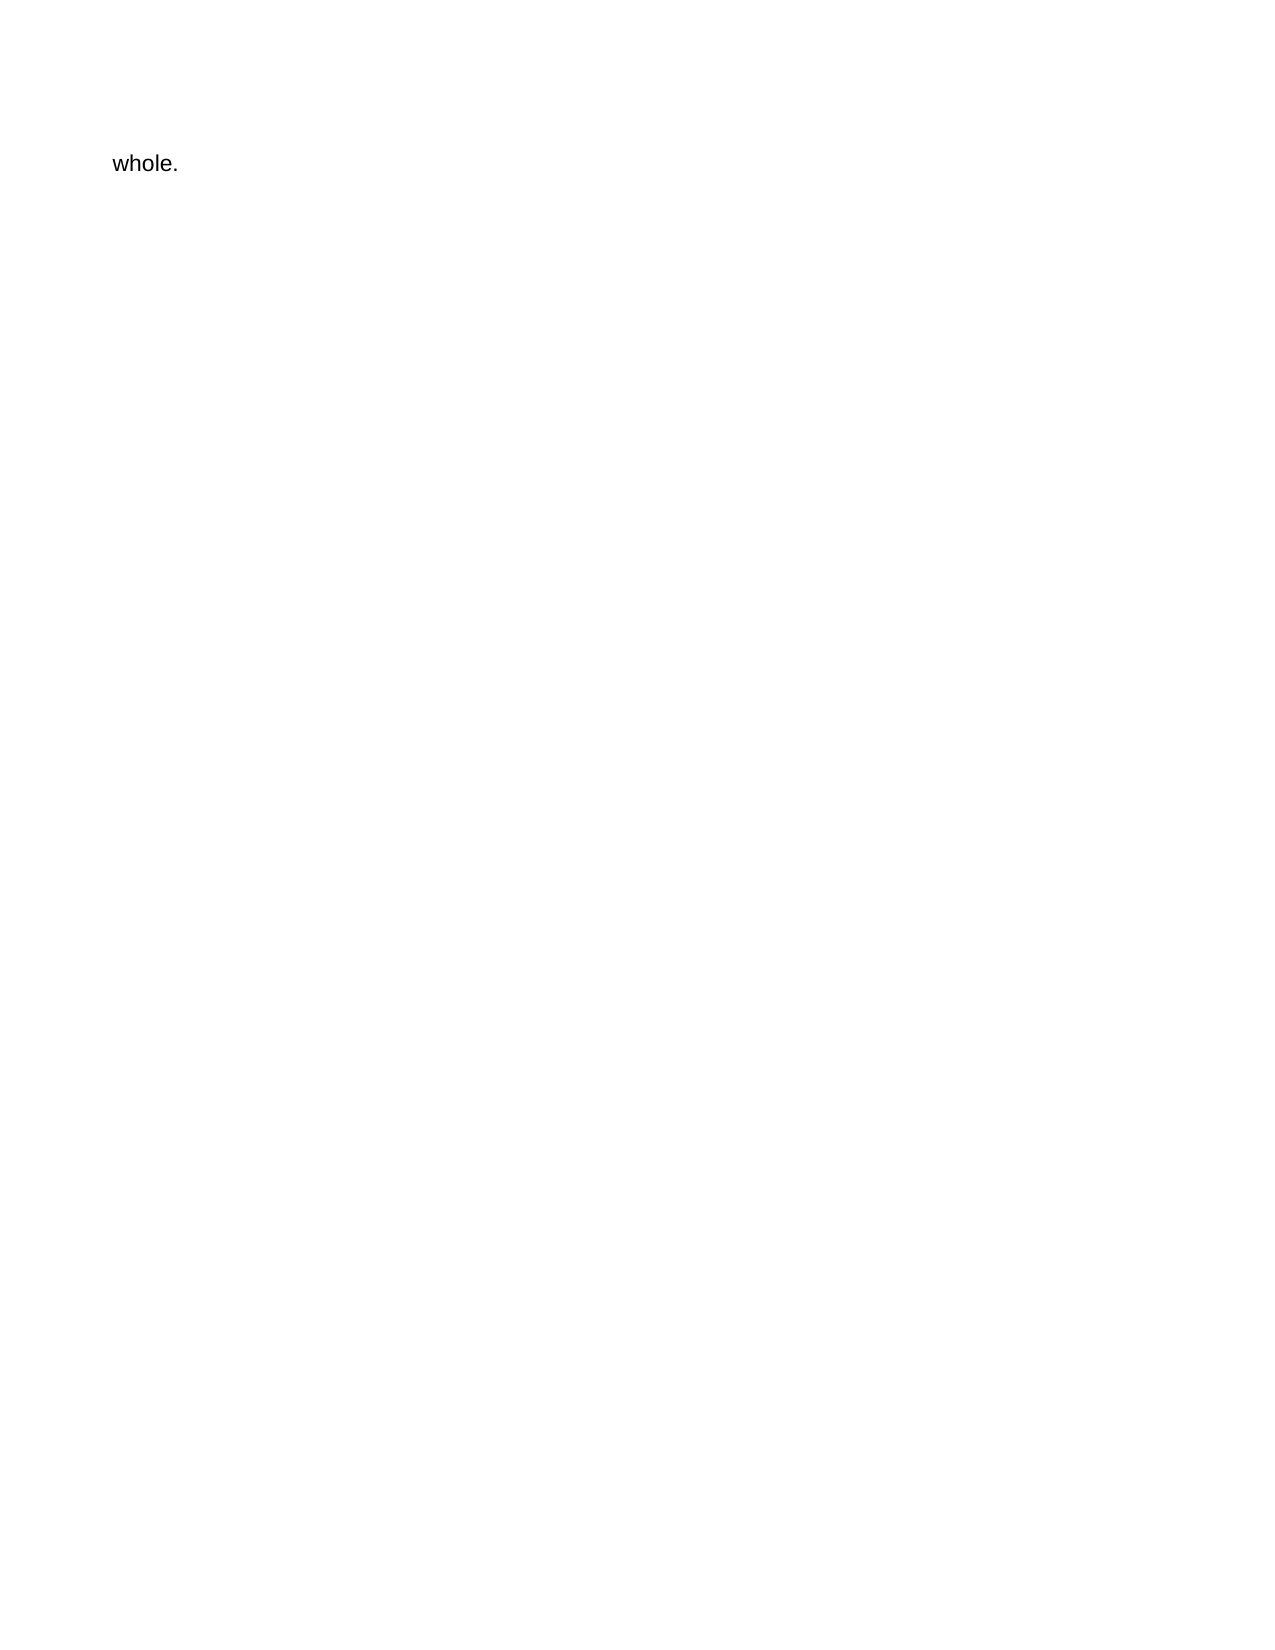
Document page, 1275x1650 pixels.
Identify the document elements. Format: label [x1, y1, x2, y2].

text [112, 150, 1162, 176]
